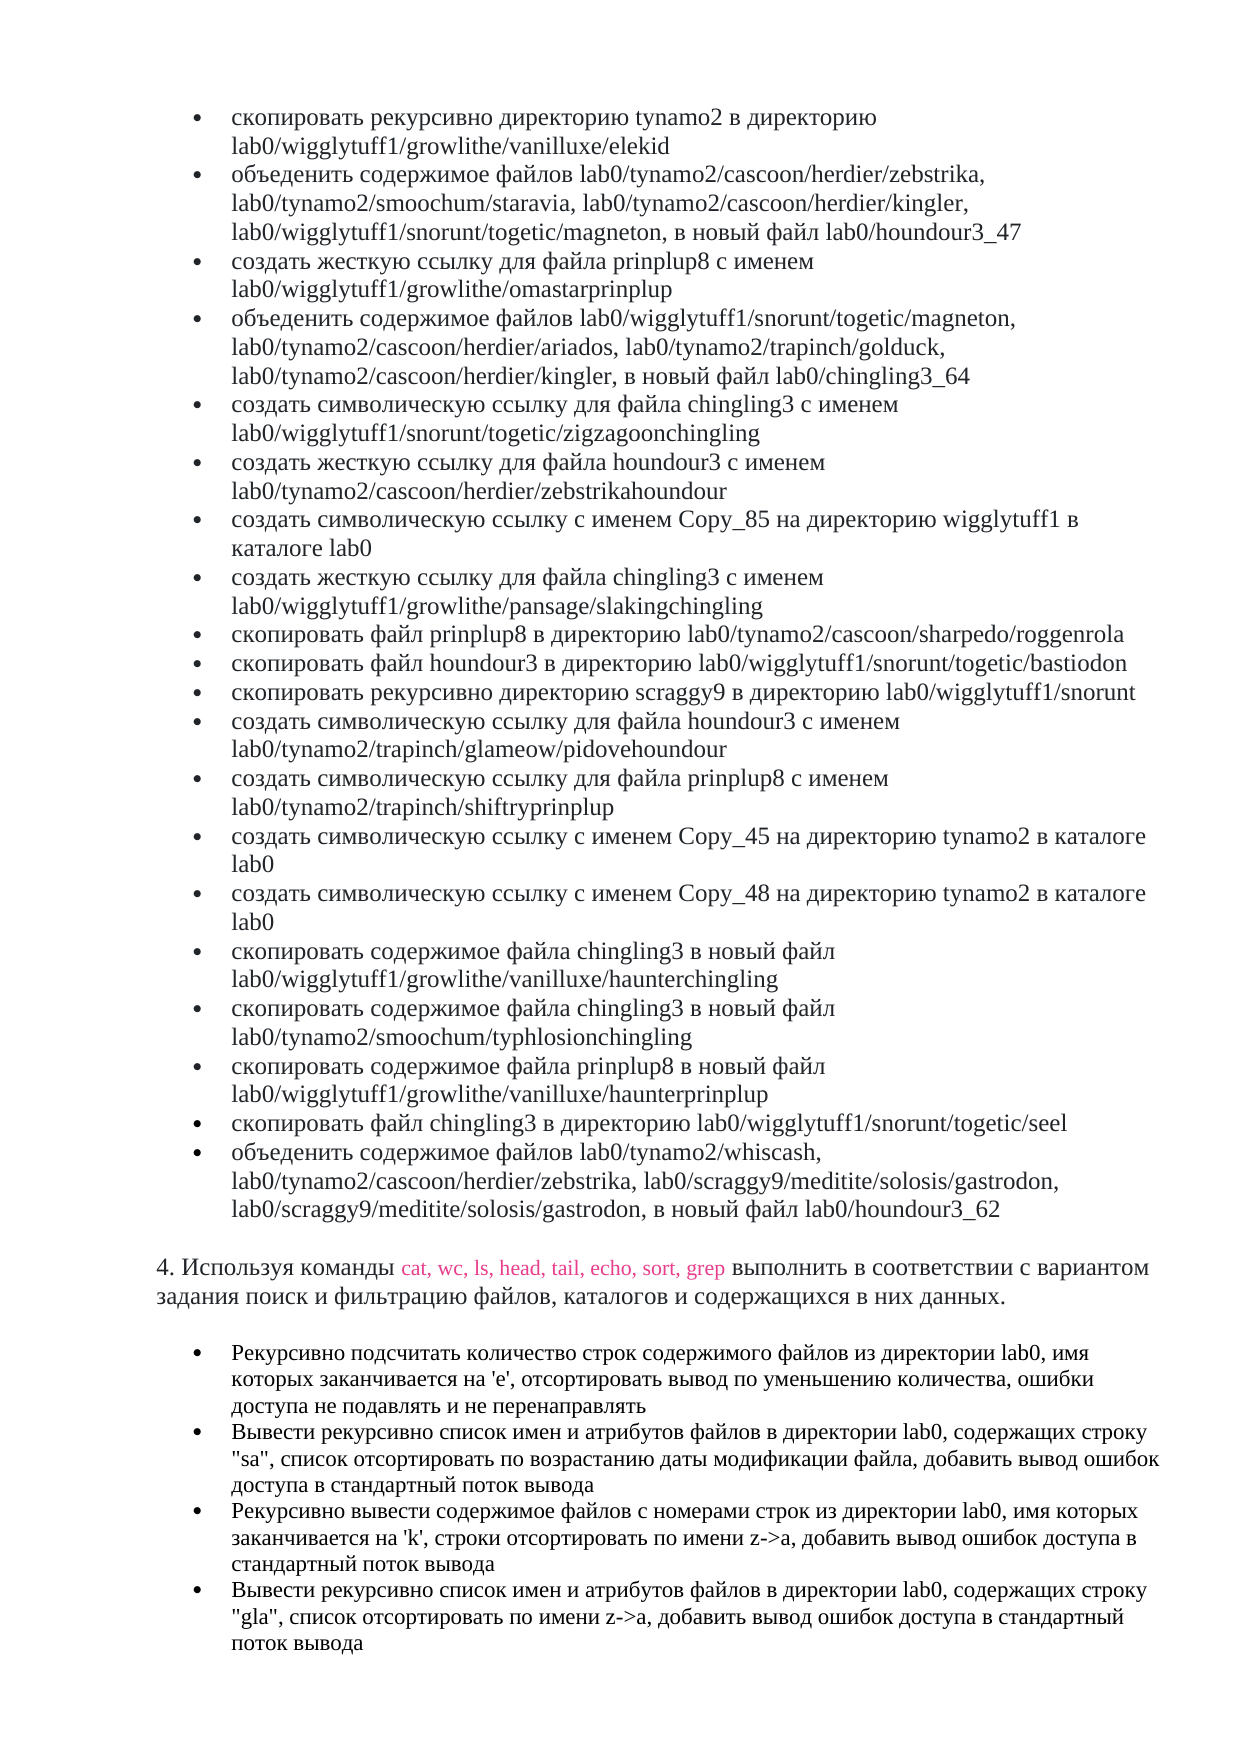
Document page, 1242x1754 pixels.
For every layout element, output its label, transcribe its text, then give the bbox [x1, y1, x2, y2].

list создать символическую ссылку c именем Copy_45 на директорию tynamo2 в каталоге lab0 [194, 821, 1175, 878]
list cоздать жесткую ссылку для файла chingling3 с именем lab0/wigglytuff1/growlithe/pansage/slakingchingling [194, 562, 1175, 619]
list cоздать жесткую ссылку для файла houndour3 с именем lab0/tynamo2/cascoon/herdier/zebstrikahoundour [194, 447, 1175, 504]
list Рекурсивно вывести содержимое файлов с номерами строк из директории lab0, имя которых заканчивается на 'k', строки отсортировать по имени z->a, добавить вывод ошибок доступа в стандартный поток вывода [194, 1497, 1175, 1576]
list Вывести рекурсивно список имен и атрибутов файлов в директории lab0, содержащих строку "gla", список отсортировать по имени z->a, добавить вывод ошибок доступа в стандартный поток вывода [194, 1576, 1175, 1655]
list скопировать файл chingling3 в директорию lab0/wigglytuff1/snorunt/togetic/seel [194, 1108, 1175, 1137]
list cоздать символическую ссылку для файла prinplup8 с именем lab0/tynamo2/trapinch/shiftryprinplup [194, 763, 1175, 821]
list скопировать файл houndour3 в директорию lab0/wigglytuff1/snorunt/togetic/bastiodon [194, 648, 1175, 677]
list cоздать жесткую ссылку для файла prinplup8 с именем lab0/wigglytuff1/growlithe/omastarprinplup [194, 246, 1175, 303]
list cоздать символическую ссылку для файла chingling3 с именем lab0/wigglytuff1/snorunt/togetic/zigzagoonchingling [194, 389, 1175, 447]
list скопировать файл prinplup8 в директорию lab0/tynamo2/cascoon/sharpedo/roggenrola [194, 619, 1175, 648]
list объеденить содержимое файлов lab0/tynamo2/whiscash, lab0/tynamo2/cascoon/herdier/zebstrika, lab0/scraggy9/meditite/solosis/gastrodon, lab0/scraggy9/meditite/solosis/gastrodon, в новый файл lab0/houndour3_62 [194, 1137, 1175, 1223]
list создать символическую ссылку c именем Copy_85 на директорию wigglytuff1 в каталоге lab0 [194, 504, 1175, 562]
list скопировать содержимое файла prinplup8 в новый файл lab0/wigglytuff1/growlithe/vanilluxe/haunterprinplup [194, 1051, 1175, 1108]
list создать символическую ссылку c именем Copy_48 на директорию tynamo2 в каталоге lab0 [194, 878, 1175, 936]
list объеденить содержимое файлов lab0/tynamo2/cascoon/herdier/zebstrika, lab0/tynamo2/smoochum/staravia, lab0/tynamo2/cascoon/herdier/kingler, lab0/wigglytuff1/snorunt/togetic/magneton, в новый файл lab0/houndour3_47 [194, 159, 1175, 246]
list cоздать символическую ссылку для файла houndour3 с именем lab0/tynamo2/trapinch/glameow/pidovehoundour [194, 706, 1175, 763]
list скопировать рекурсивно директорию scraggy9 в директорию lab0/wigglytuff1/snorunt [194, 677, 1175, 706]
list скопировать содержимое файла chingling3 в новый файл lab0/wigglytuff1/growlithe/vanilluxe/haunterchingling [194, 936, 1175, 993]
list скопировать содержимое файла chingling3 в новый файл lab0/tynamo2/smoochum/typhlosionchingling [194, 993, 1175, 1051]
list Рекурсивно подсчитать количество строк содержимого файлов из директории lab0, имя которых заканчивается на 'e', отсортировать вывод по уменьшению количества, ошибки доступа не подавлять и не перенаправлять [194, 1339, 1175, 1418]
list скопировать рекурсивно директорию tynamo2 в директорию lab0/wigglytuff1/growlithe/vanilluxe/elekid [194, 102, 1175, 159]
list объеденить содержимое файлов lab0/wigglytuff1/snorunt/togetic/magneton, lab0/tynamo2/cascoon/herdier/ariados, lab0/tynamo2/trapinch/golduck, lab0/tynamo2/cascoon/herdier/kingler, в новый файл lab0/chingling3_64 [194, 303, 1175, 389]
text 4. Используя команды cat, wc, ls, head, tail, echo, sort, grep выполнить в соответствии с вариантом задания поиск и фильтрацию файлов, каталогов и содержащихся в них данных. [156, 1252, 1175, 1310]
list Вывести рекурсивно список имен и атрибутов файлов в директории lab0, содержащих строку "sa", список отсортировать по возрастанию даты модификации файла, добавить вывод ошибок доступа в стандартный поток вывода [194, 1418, 1175, 1497]
